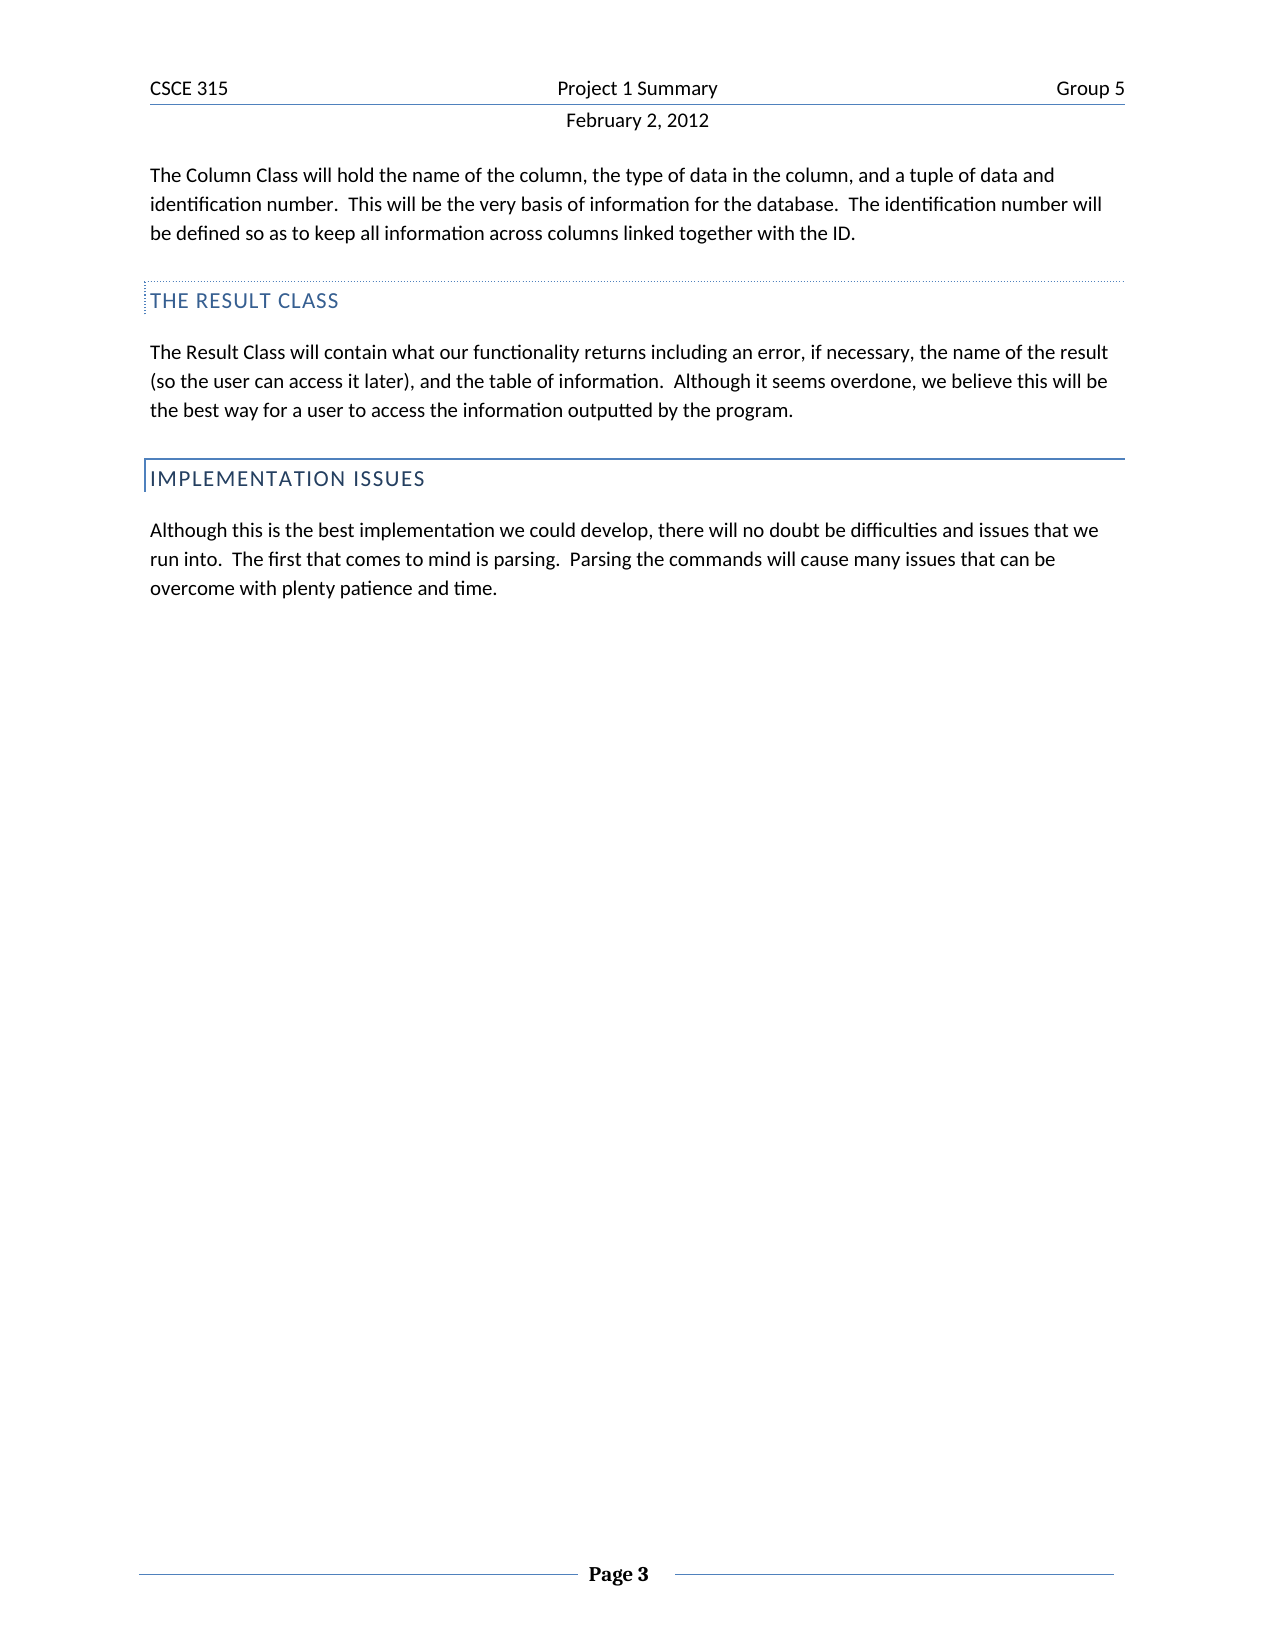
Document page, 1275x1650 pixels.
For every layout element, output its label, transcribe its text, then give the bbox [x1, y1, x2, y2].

text The Column Class will hold the name of the column, the type of data in the column, and a tuple of data and identification number. This will be the very basis of information for the database. The identification number will be defined so as to keep all information across columns linked together with the ID. [150, 162, 1125, 246]
subtitle Implementation Issues [146, 460, 1125, 492]
text Although this is the best implementation we could develop, there will no doubt be difficulties and issues that we run into. The first that comes to mind is parsing. Parsing the commands will cause many issues that can be overcome with plenty patience and time. [150, 517, 1125, 601]
text The Result Class will contain what our functionality returns including an error, if necessary, the name of the result (so the user can access it later), and the table of information. Although it seems overdone, we believe this will be the best way for a user to access the information outputted by the program. [150, 339, 1125, 423]
subtitle The Result Class [144, 281, 1125, 314]
